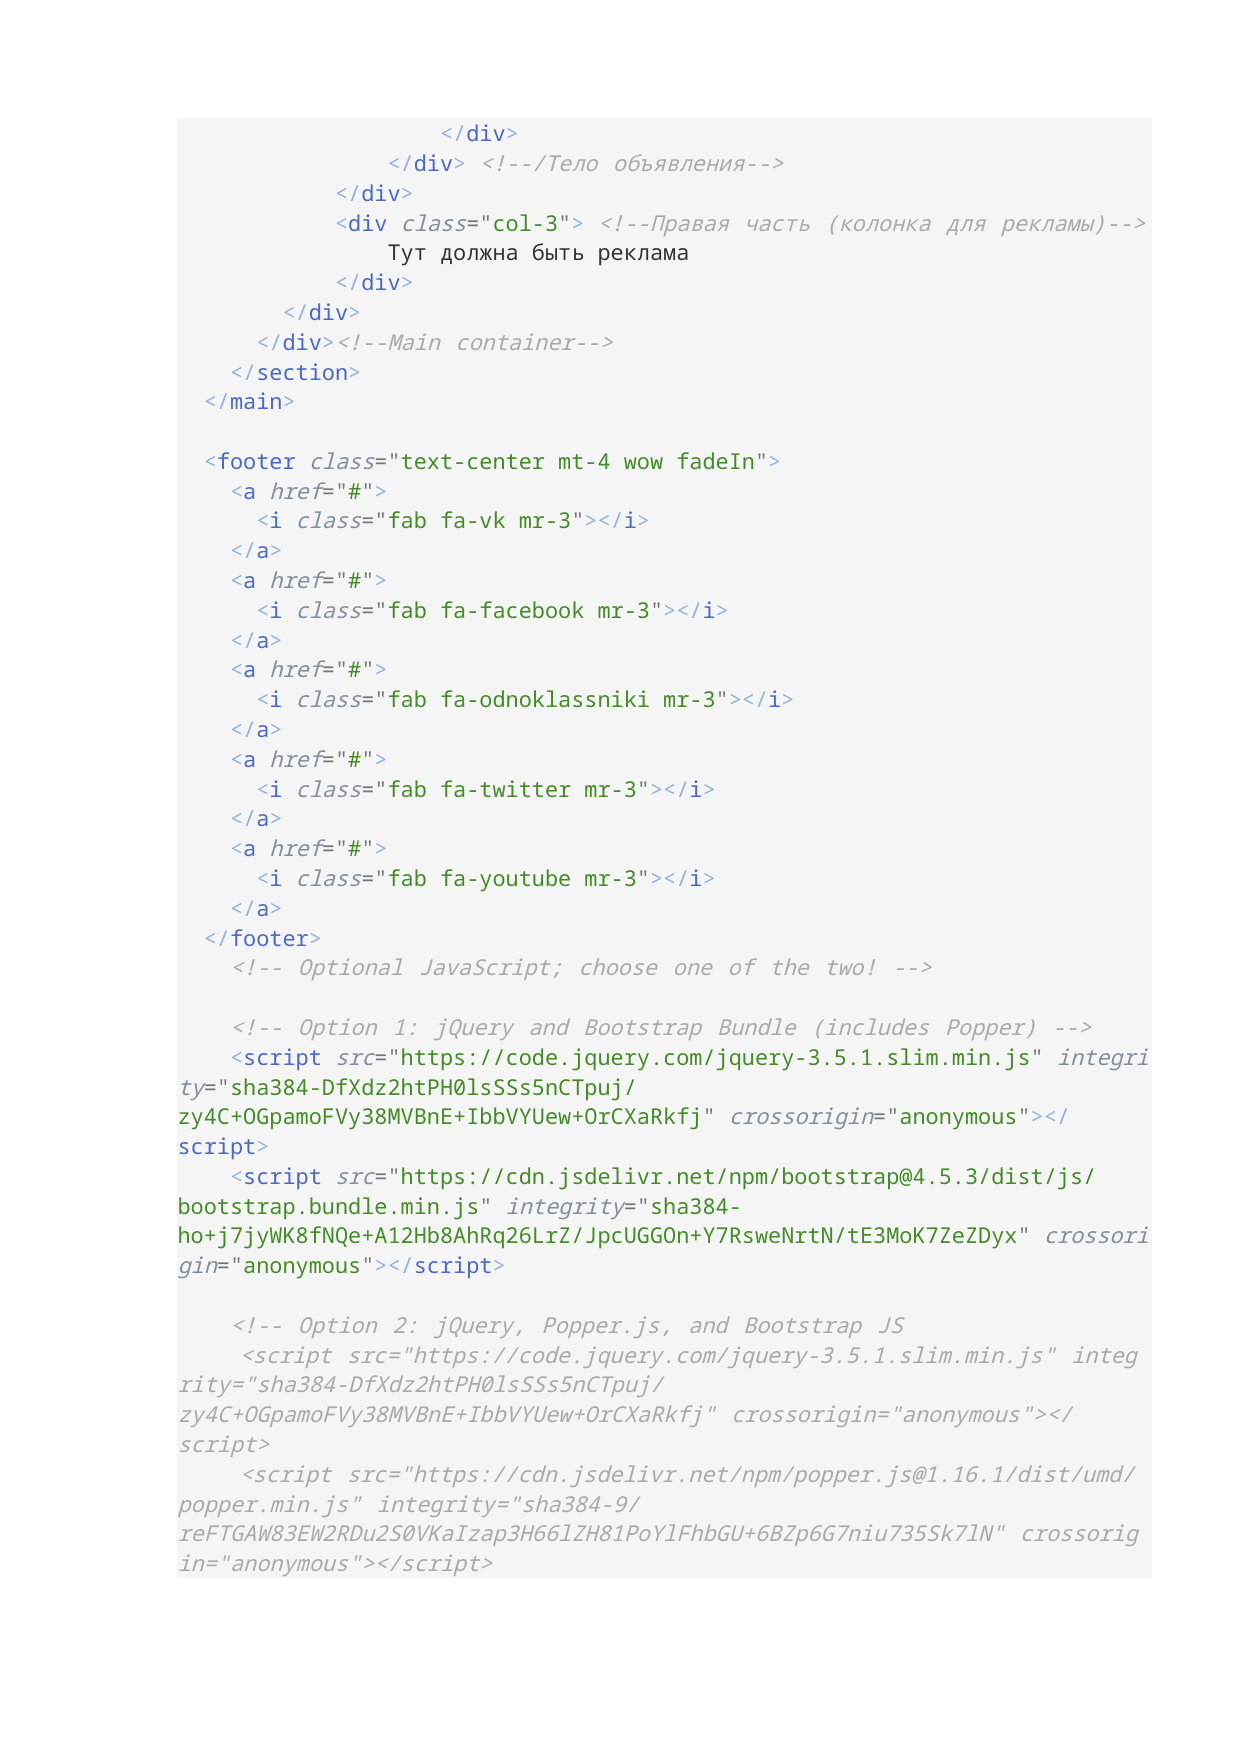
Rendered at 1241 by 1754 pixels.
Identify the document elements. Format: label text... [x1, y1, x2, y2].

text <!-- Option 2: jQuery, Popper.js, and Bootstrap JS [177, 1310, 1152, 1339]
text <footer class="text-center mt-4 wow fadeIn"> [177, 446, 1152, 476]
text <!-- Option 1: jQuery and Bootstrap Bundle (includes Popper) --> [177, 1012, 1152, 1042]
text <i class="fab fa-facebook mr-3"></i> [177, 595, 1152, 624]
text <script src="https://code.jquery.com/jquery-3.5.1.slim.min.js" integrity="sha384-DfXdz2htPH0lsSSs5nCTpuj/zy4C+OGpamoFVy38MVBnE+IbbVYUew+OrCXaRkfj" crossorigin="anonymous"></script> [177, 1339, 1152, 1459]
text <i class="fab fa-vk mr-3"></i> [177, 505, 1152, 535]
text </footer> [177, 922, 1152, 952]
text <a href="#"> [177, 654, 1152, 684]
text </div> [177, 297, 1152, 327]
text <script src="https://code.jquery.com/jquery-3.5.1.slim.min.js" integrity="sha384-DfXdz2htPH0lsSSs5nCTpuj/zy4C+OGpamoFVy38MVBnE+IbbVYUew+OrCXaRkfj" crossorigin="anonymous"></script> [177, 1042, 1152, 1161]
text <a href="#"> [177, 565, 1152, 595]
text </div> [177, 267, 1152, 297]
text <i class="fab fa-youtube mr-3"></i> [177, 863, 1152, 893]
text </a> [177, 893, 1152, 922]
text <a href="#"> [177, 744, 1152, 773]
text <a href="#"> [177, 476, 1152, 505]
text </a> [177, 535, 1152, 565]
text </a> [177, 624, 1152, 654]
text </main> [177, 386, 1152, 416]
text <i class="fab fa-odnoklassniki mr-3"></i> [177, 684, 1152, 714]
text <a href="#"> [177, 833, 1152, 863]
text </section> [177, 356, 1152, 386]
text <!-- Optional JavaScript; choose one of the two! --> [177, 952, 1152, 982]
text </div> <!--/Тело объявления--> [177, 148, 1152, 178]
text </div><!--Main container--> [177, 327, 1152, 356]
text Тут должна быть реклама [177, 237, 1152, 267]
text </a> [177, 714, 1152, 744]
text </a> [177, 803, 1152, 833]
text </div> [177, 118, 1152, 148]
text <div class="col-3"> <!--Правая часть (колонка для рекламы)--> [177, 207, 1152, 237]
text <i class="fab fa-twitter mr-3"></i> [177, 773, 1152, 803]
text </div> [177, 178, 1152, 207]
text <script src="https://cdn.jsdelivr.net/npm/popper.js@1.16.1/dist/umd/popper.min.js" integrity="sha384-9/reFTGAW83EW2RDu2S0VKaIzap3H66lZH81PoYlFhbGU+6BZp6G7niu735Sk7lN" crossorigin="anonymous"></script> [177, 1459, 1152, 1578]
text <script src="https://cdn.jsdelivr.net/npm/bootstrap@4.5.3/dist/js/bootstrap.bundle.min.js" integrity="sha384-ho+j7jyWK8fNQe+A12Hb8AhRq26LrZ/JpcUGGOn+Y7RsweNrtN/tE3MoK7ZeZDyx" crossorigin="anonymous"></script> [177, 1161, 1152, 1280]
